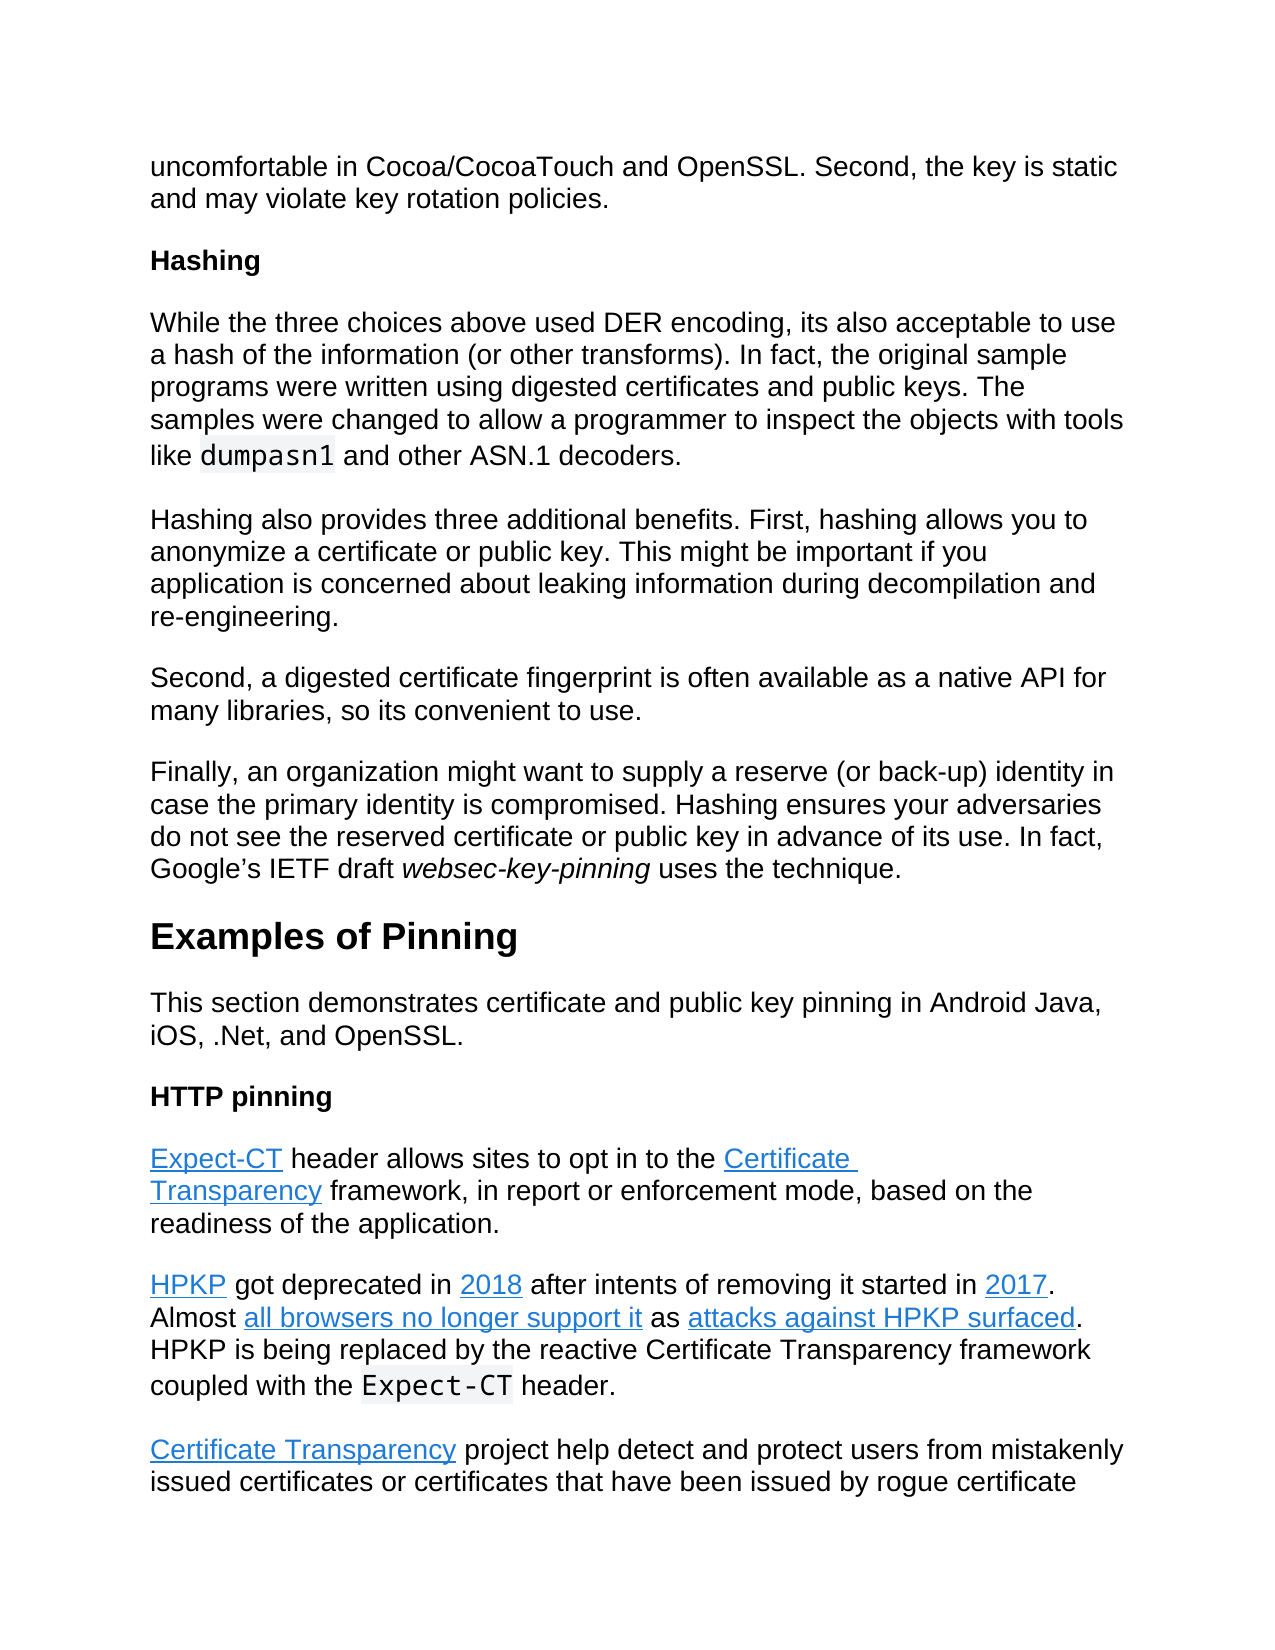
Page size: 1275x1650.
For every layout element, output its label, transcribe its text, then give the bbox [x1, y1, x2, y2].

text HTTP pinning [150, 1080, 1125, 1113]
text This section demonstrates certificate and public key pinning in Android Java, iOS, .Net, and OpenSSL. [150, 986, 1125, 1051]
text HPKP got deprecated in 2018 after intents of removing it started in 2017. Almost all browsers no longer support it as attacks against HPKP surfaced. HPKP is being replaced by the reactive Certificate Transparency framework coupled with the Expect-CT header. [150, 1268, 1125, 1404]
text While the three choices above used DER encoding, its also acceptable to use a hash of the information (or other transforms). In fact, the original sample programs were written using digested certificates and public keys. The samples were changed to allow a programmer to inspect the objects with tools like dumpasn1 and other ASN.1 decoders. [150, 306, 1125, 473]
text Hashing also provides three additional benefits. First, hashing allows you to anonymize a certificate or public key. This might be important if you application is concerned about leaking information during decompilation and re-engineering. [150, 503, 1125, 632]
text Expect-CT header allows sites to opt in to the Certificate Transparency framework, in report or enforcement mode, based on the readiness of the application. [150, 1142, 1125, 1239]
text Examples of Pinning [150, 914, 1125, 957]
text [150, 1433, 1125, 1498]
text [150, 150, 1125, 215]
text Finally, an organization might want to supply a reserve (or back-up) identity in case the primary identity is compromised. Hashing ensures your adversaries do not see the reserved certificate or public key in advance of its use. In fact, Google’s IETF draft websec-key-pinning uses the technique. [150, 755, 1125, 885]
text Hashing [150, 244, 1125, 276]
text Second, a digested certificate fingerprint is often available as a native API for many libraries, so its convenient to use. [150, 661, 1125, 726]
